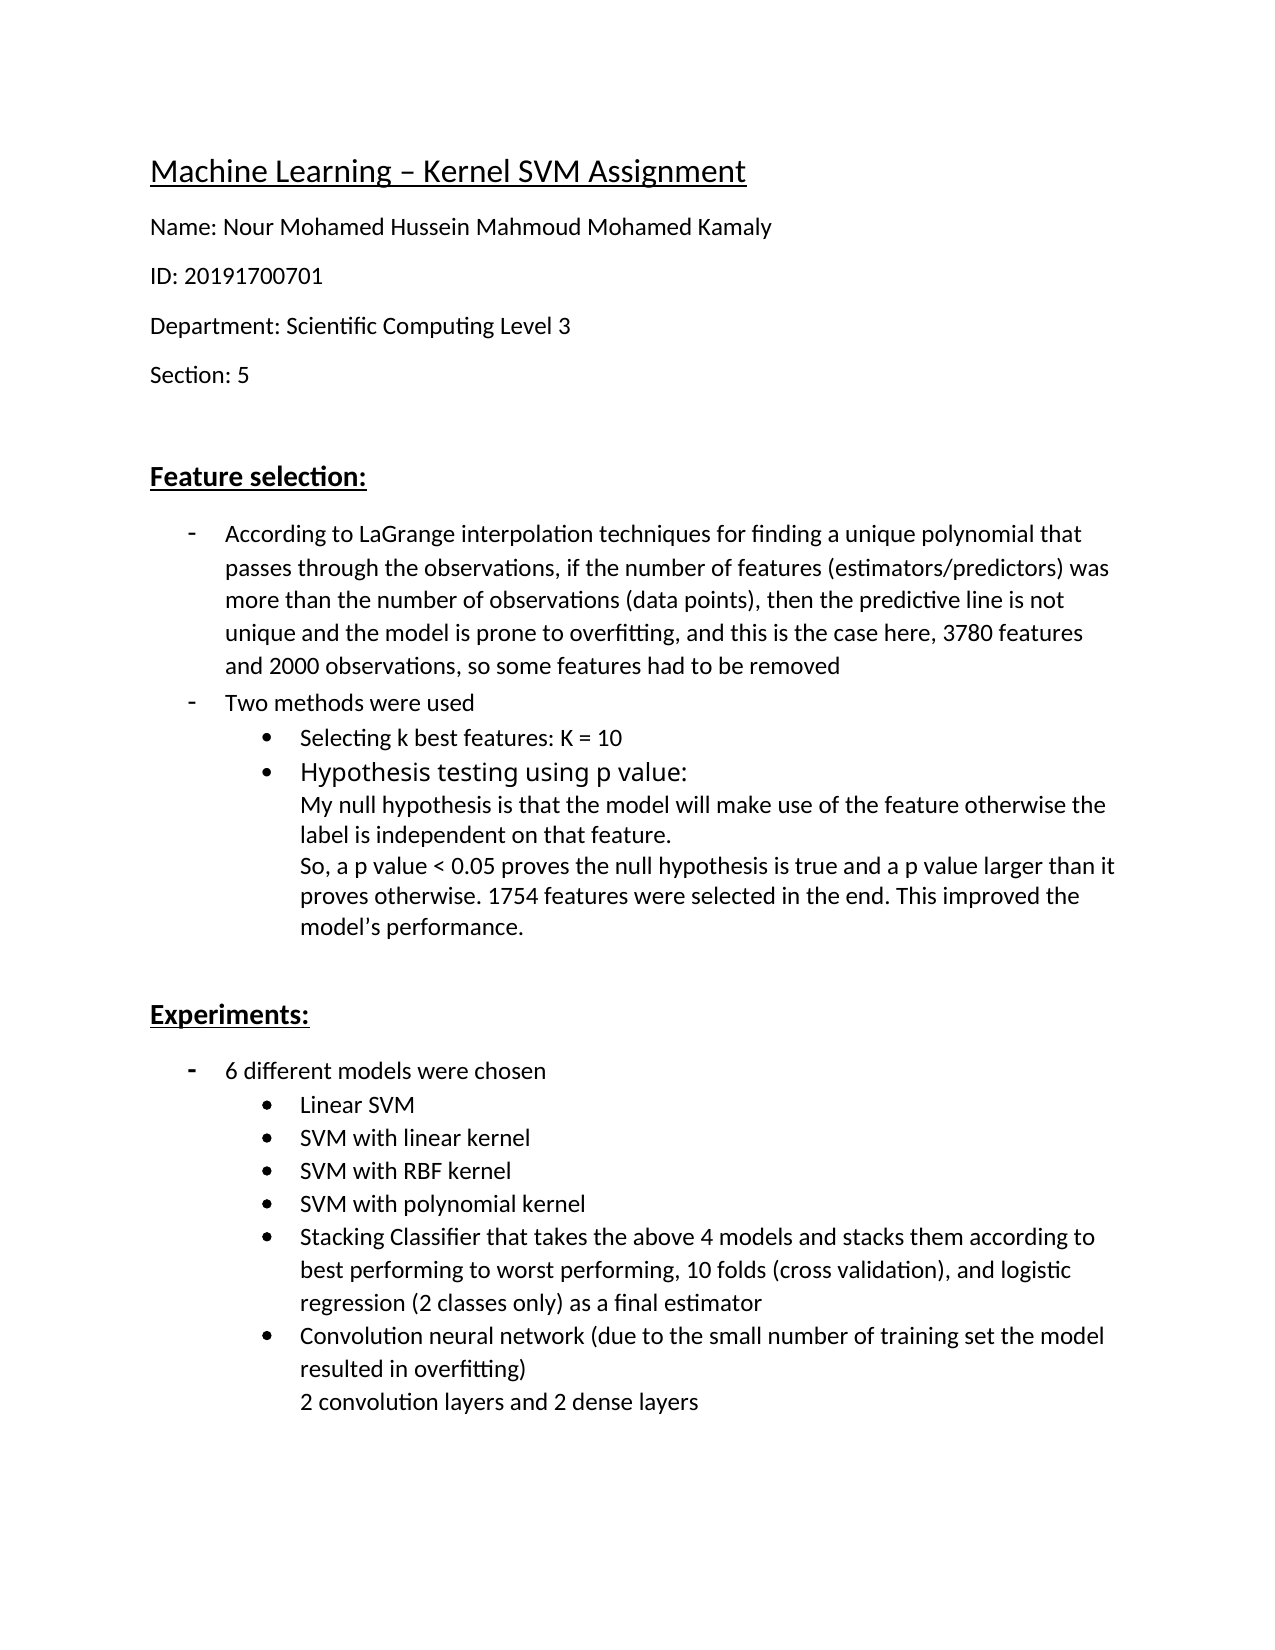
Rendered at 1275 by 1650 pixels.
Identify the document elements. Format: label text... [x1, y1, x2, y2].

text Name: Nour Mohamed Hussein Mahmoud Mohamed Kamaly [150, 211, 1125, 241]
list 6 different models were chosen [187, 1051, 1125, 1087]
list Hypothesis testing using p value: [262, 755, 1125, 789]
list 2 convolution layers and 2 dense layers [300, 1386, 1125, 1416]
text Feature selection: [150, 458, 1125, 494]
list My null hypothesis is that the model will make use of the feature otherwise the label is independent on that feature. [300, 789, 1125, 850]
list SVM with RBF kernel [262, 1156, 1125, 1186]
list Selecting k best features: K = 10 [262, 722, 1125, 752]
list SVM with polynomial kernel [262, 1188, 1125, 1219]
text Experiments: [150, 996, 1125, 1032]
text Machine Learning – Kernel SVM Assignment [150, 150, 1125, 191]
list Linear SVM [262, 1090, 1125, 1120]
text Section: 5 [150, 359, 1125, 390]
list Two methods were used [187, 683, 1125, 719]
text ID: 20191700701 [150, 260, 1125, 291]
list According to LaGrange interpolation techniques for finding a unique polynomial that passes through the observations, if the number of features (estimators/predictors) was more than the number of observations (data points), then the predictive line is not unique and the model is prone to overfitting, and this is the case here, 3780 features and 2000 observations, so some features had to be removed [187, 514, 1125, 681]
text Department: Scientific Computing Level 3 [150, 310, 1125, 340]
list SVM with linear kernel [262, 1123, 1125, 1153]
list Convolution neural network (due to the small number of training set the model resulted in overfitting) [262, 1320, 1125, 1383]
list So, a p value < 0.05 proves the null hypothesis is true and a p value larger than it proves otherwise. 1754 features were selected in the end. This improved the model’s performance. [300, 850, 1125, 941]
